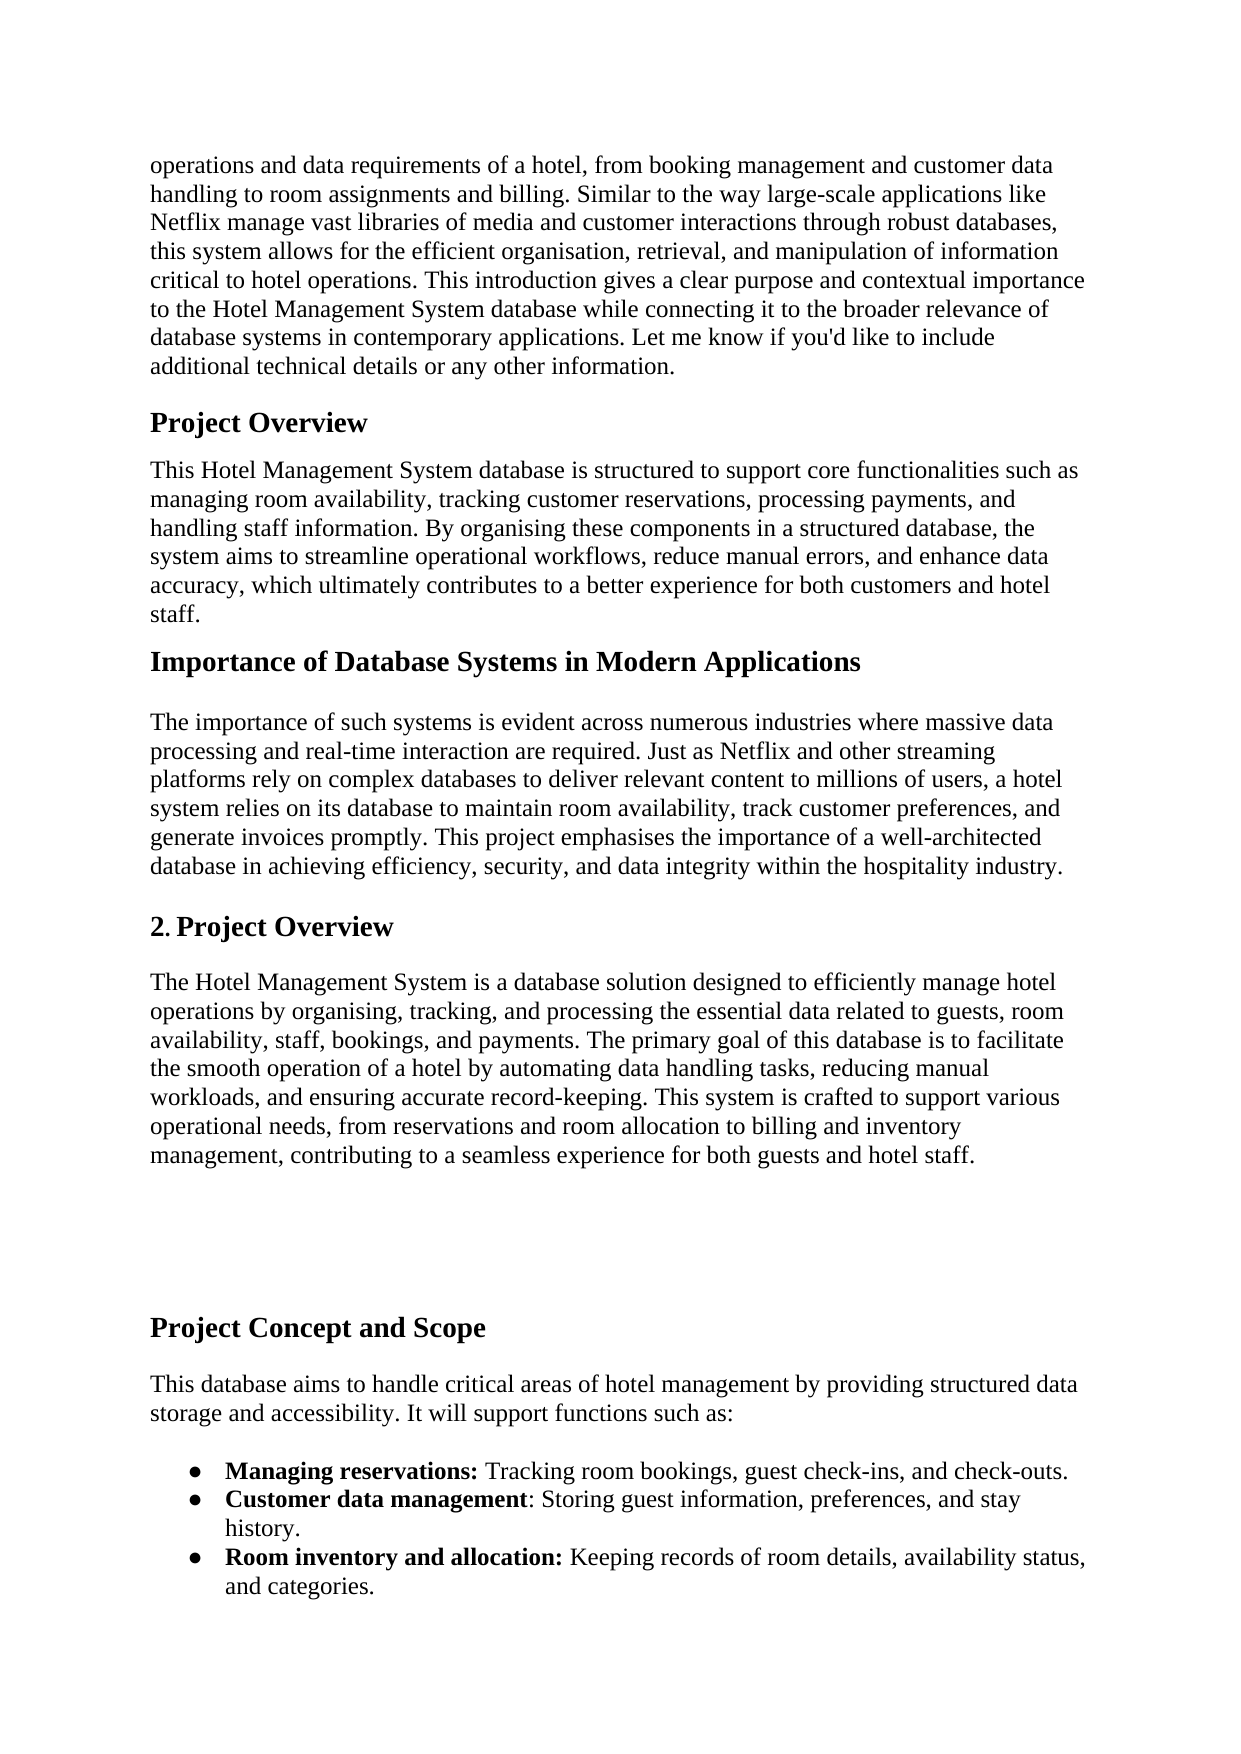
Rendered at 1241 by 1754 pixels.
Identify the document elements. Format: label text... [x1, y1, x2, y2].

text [150, 150, 1090, 380]
text Project Concept and Scope [150, 1311, 1090, 1344]
text The importance of such systems is evident across numerous industries where massive data processing and real-time interaction are required. Just as Netflix and other streaming platforms rely on complex databases to deliver relevant content to millions of users, a hotel system relies on its database to maintain room availability, track customer preferences, and generate invoices promptly. This project emphasises the importance of a well-architected database in achieving efficiency, security, and data integrity within the hospitality industry. [150, 707, 1090, 879]
list Customer data management: Storing guest information, preferences, and stay history. [187, 1484, 1090, 1542]
text Importance of Database Systems in Modern Applications [150, 644, 1090, 678]
list Managing reservations: Tracking room bookings, guest check-ins, and check-outs. [187, 1456, 1090, 1484]
list Room inventory and allocation: Keeping records of room details, availability status, and categories. [187, 1542, 1090, 1599]
text The Hotel Management System is a database solution designed to efficiently manage hotel operations by organising, tracking, and processing the essential data related to guests, room availability, staff, bookings, and payments. The primary goal of this database is to facilitate the smooth operation of a hotel by automating data handling tasks, reducing manual workloads, and ensuring accurate record-keeping. This system is crafted to support various operational needs, from reservations and room allocation to billing and inventory management, contributing to a seamless experience for both guests and hotel staff. [150, 967, 1090, 1168]
text This Hotel Management System database is structured to support core functionalities such as managing room availability, tracking customer reservations, processing payments, and handling staff information. By organising these components in a structured database, the system aims to streamline operational workflows, reduce manual errors, and enhance data accuracy, which ultimately contributes to a better experience for both customers and hotel staff. [150, 455, 1090, 628]
text 2. Project Overview [150, 909, 1090, 942]
text This database aims to handle critical areas of hotel management by providing structured data storage and accessibility. It will support functions such as: [150, 1369, 1090, 1427]
text Project Overview [150, 405, 1090, 438]
